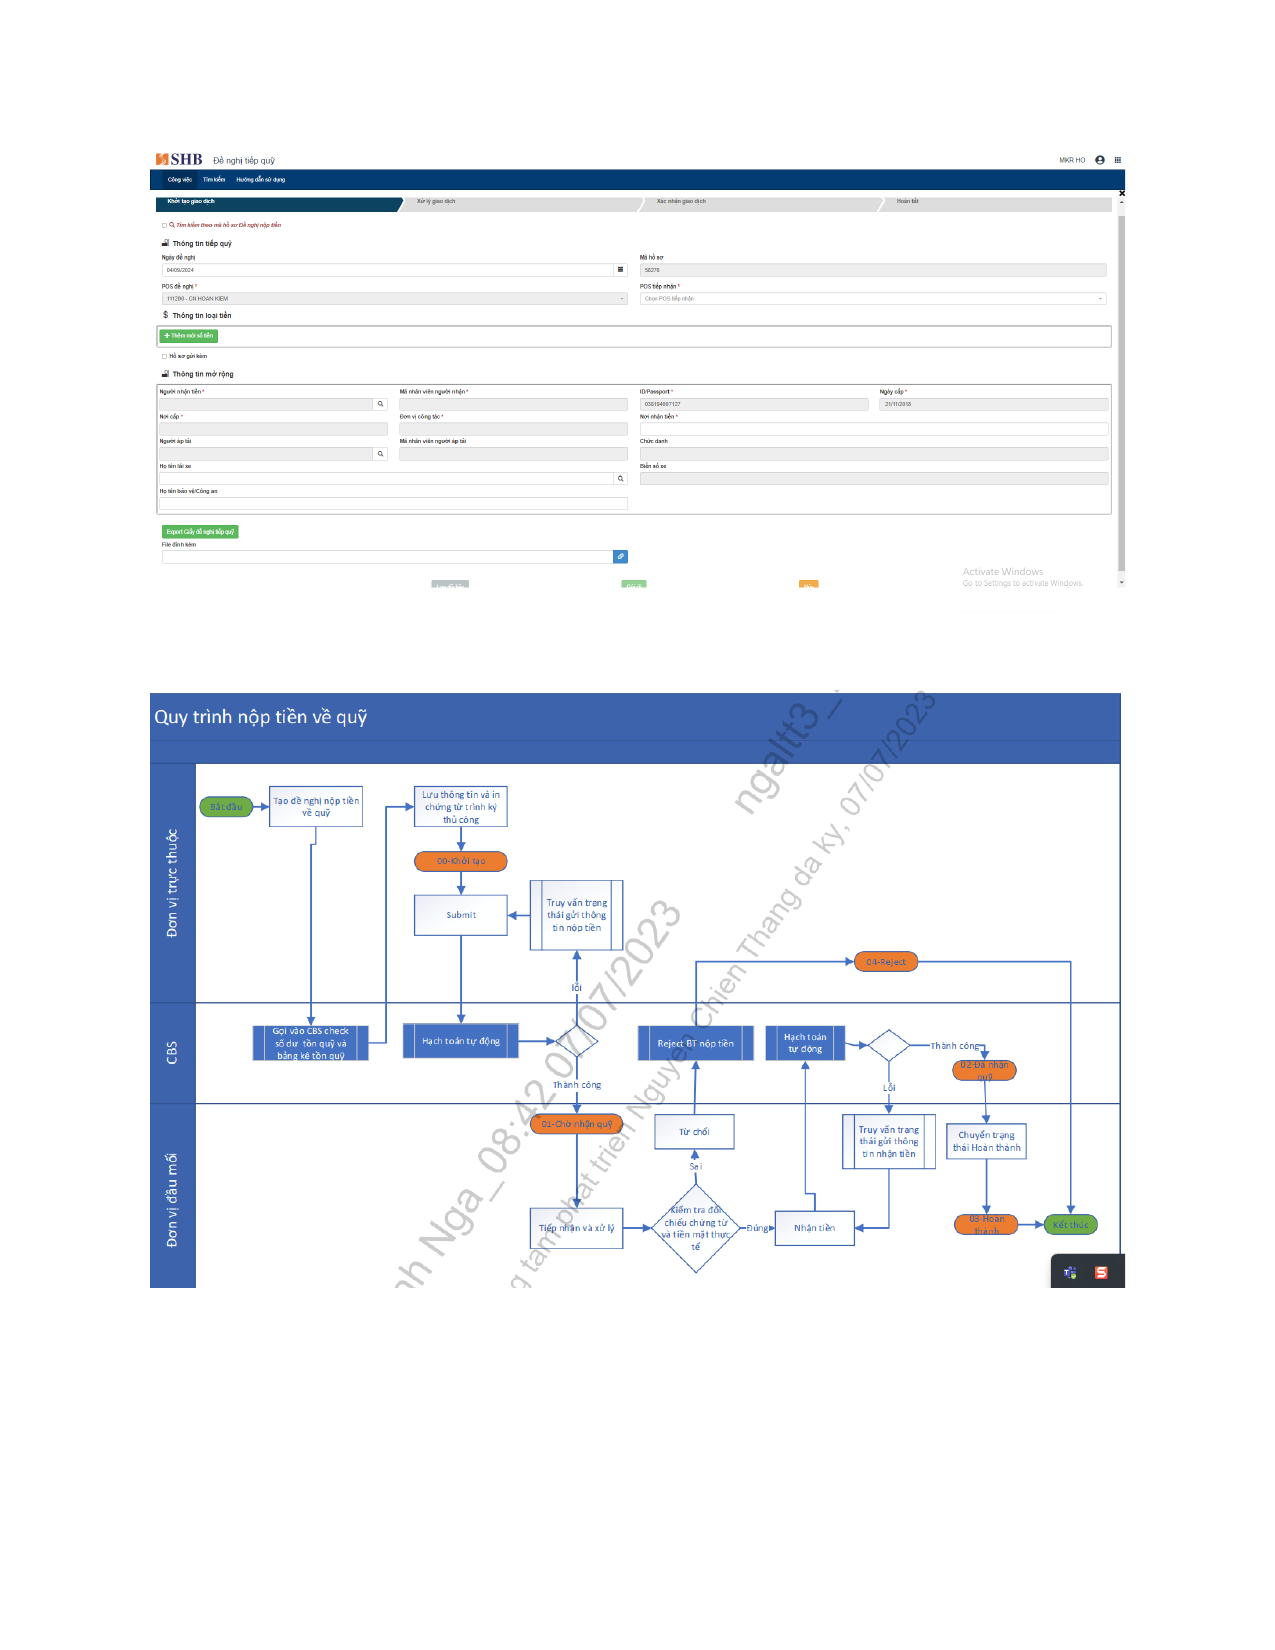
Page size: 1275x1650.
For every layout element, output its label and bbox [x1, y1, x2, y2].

picture [150, 690, 1125, 1288]
picture [150, 150, 1125, 613]
